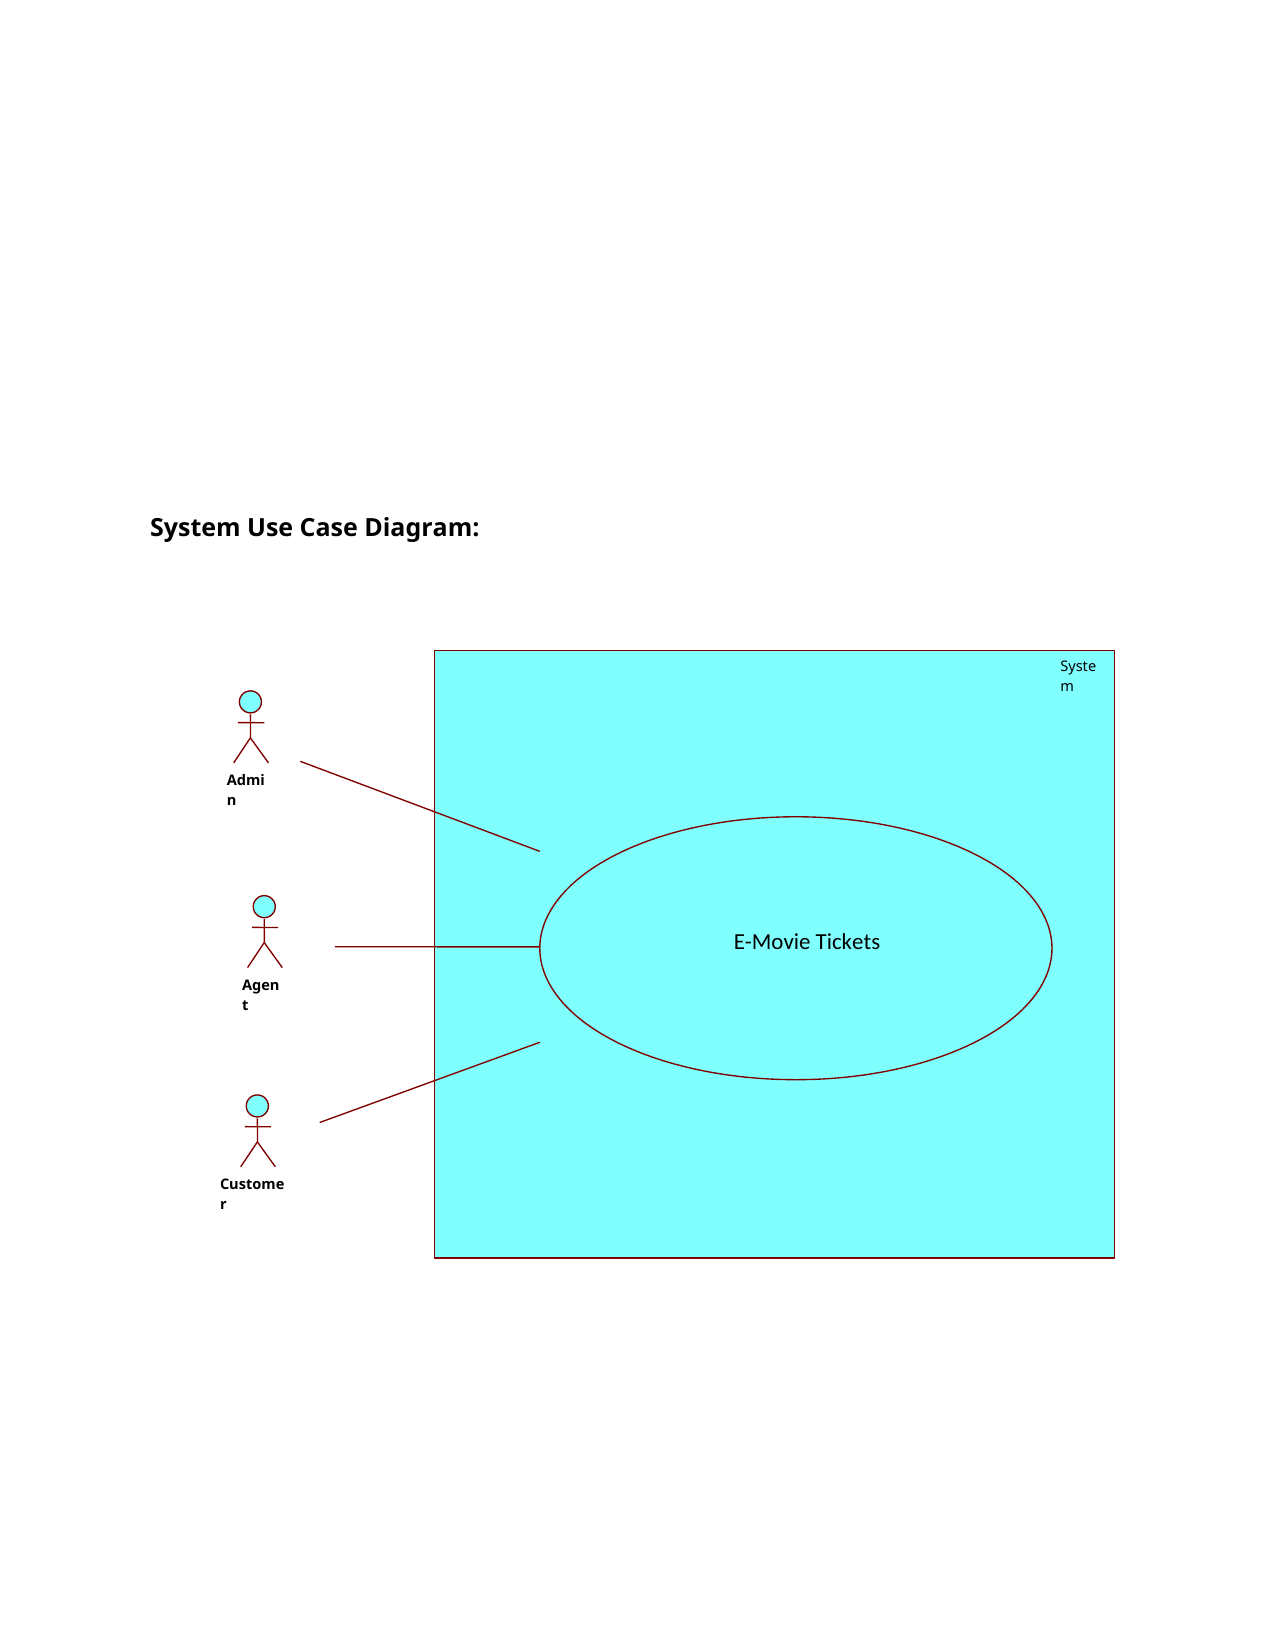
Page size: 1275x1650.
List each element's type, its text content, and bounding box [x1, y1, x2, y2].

text System Use Case Diagram: [150, 510, 1125, 544]
